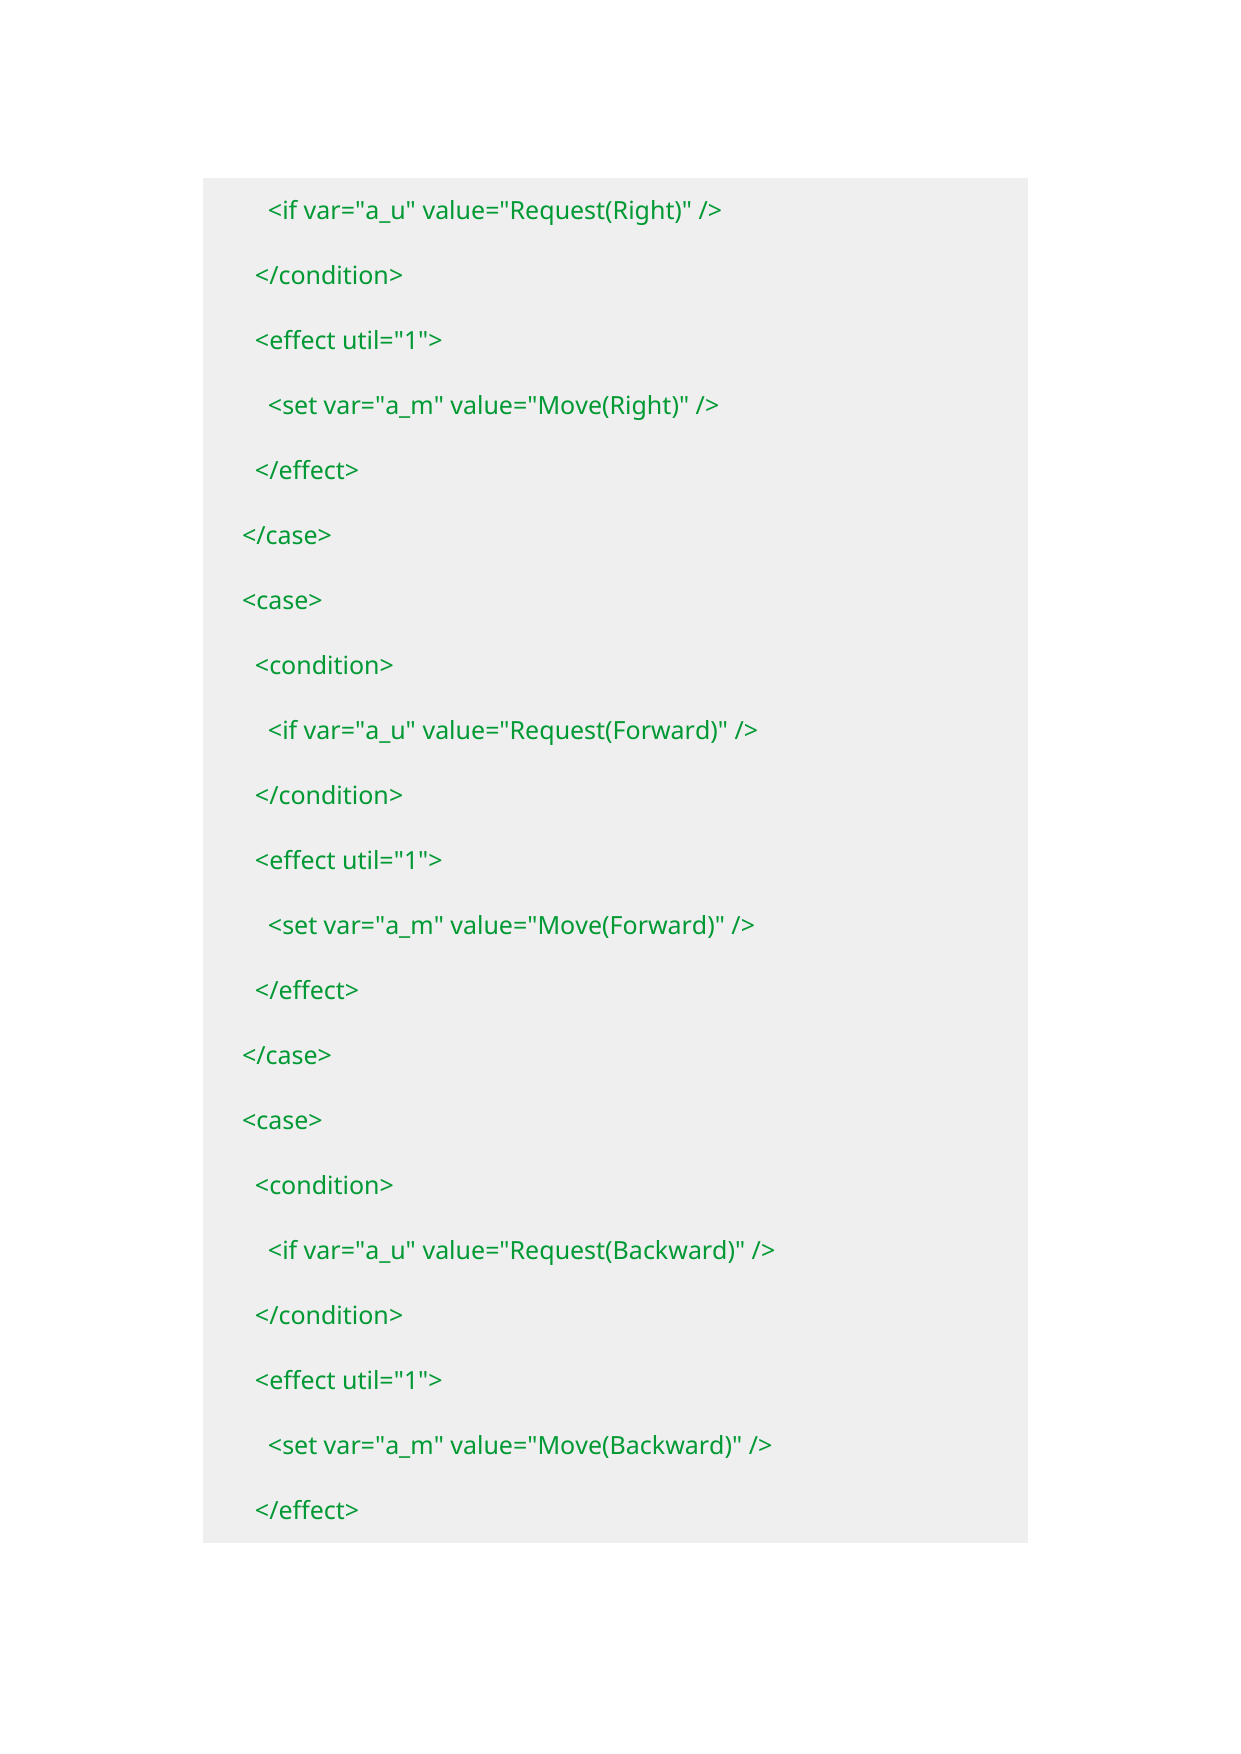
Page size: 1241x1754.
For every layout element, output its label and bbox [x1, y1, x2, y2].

table_header [188, 162, 1240, 1558]
